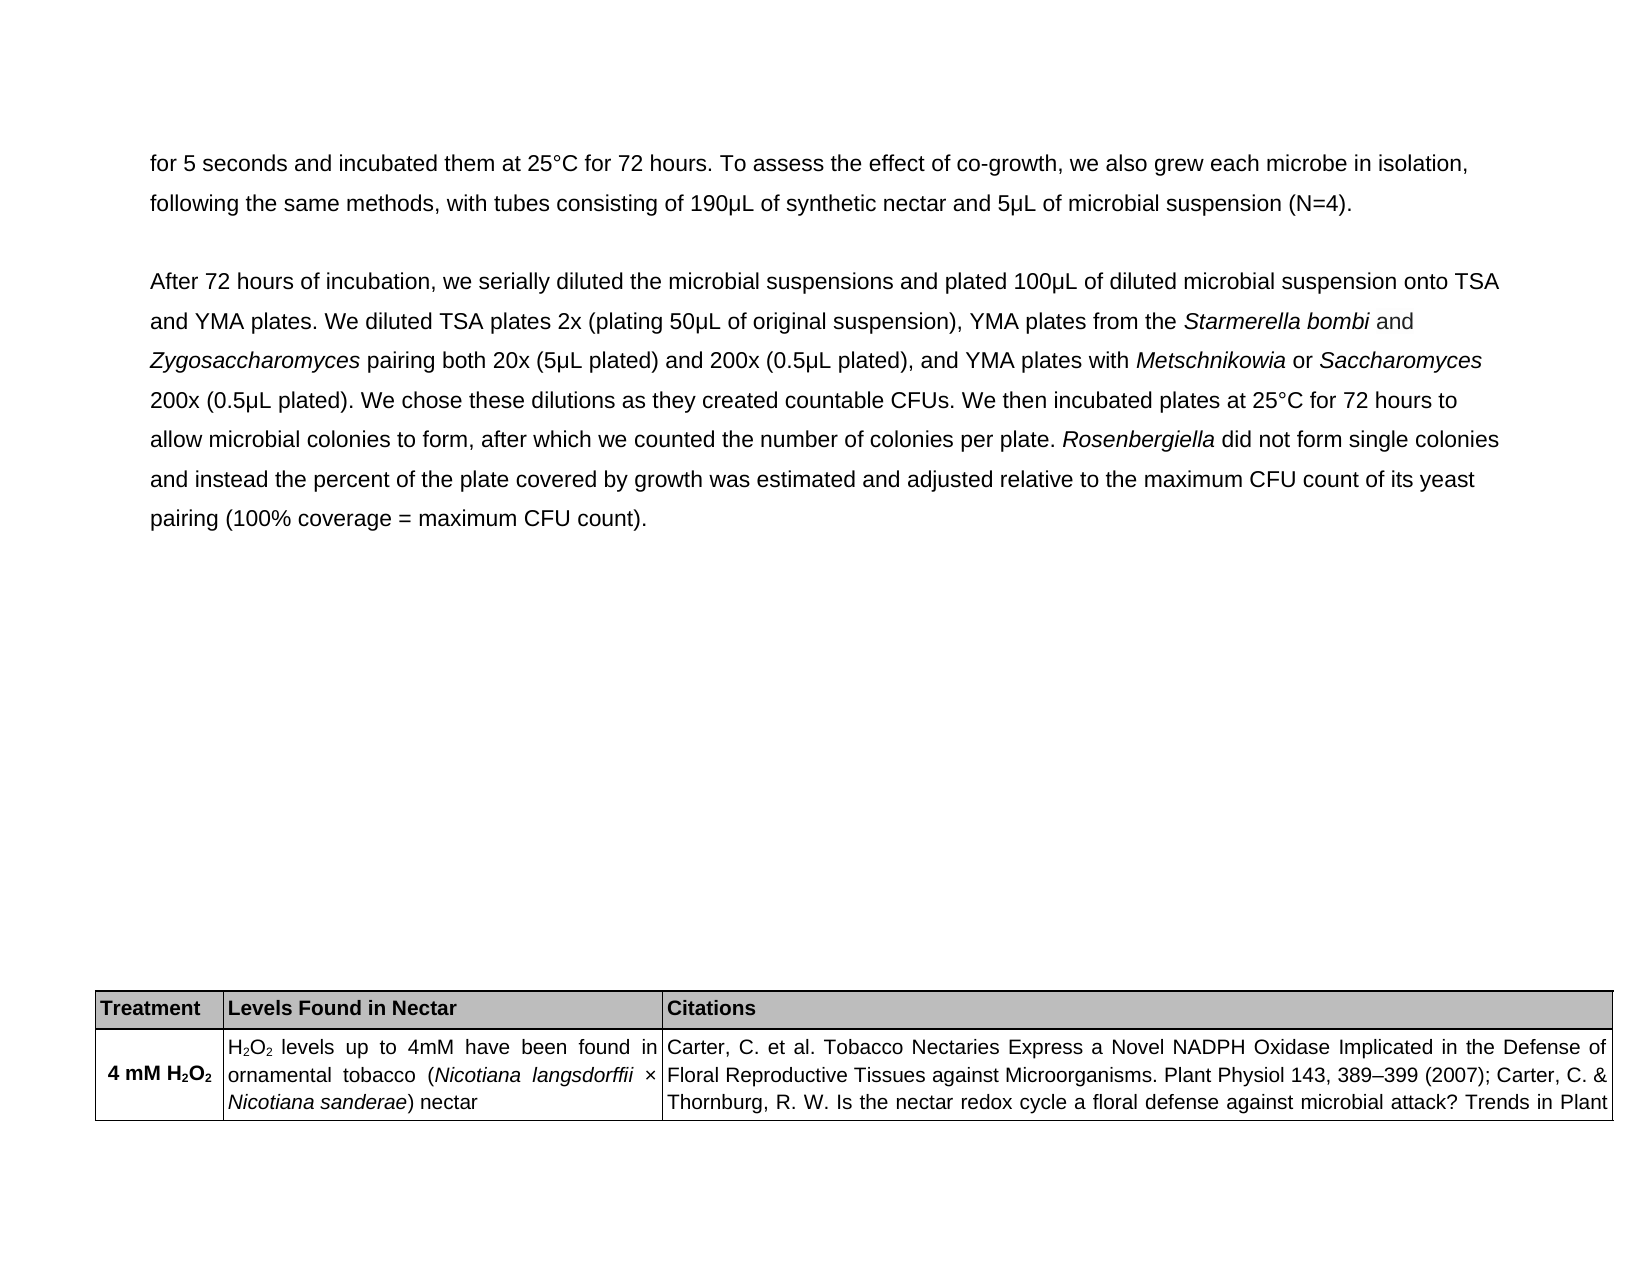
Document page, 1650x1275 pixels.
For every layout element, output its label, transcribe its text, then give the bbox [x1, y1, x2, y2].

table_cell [224, 1030, 662, 1120]
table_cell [663, 1030, 1612, 1120]
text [150, 150, 1500, 216]
table_header Citations [663, 992, 1612, 1028]
table_header Treatment [96, 992, 223, 1028]
table_cell 4 mM H2O2 [96, 1030, 223, 1120]
text After 72 hours of incubation, we serially diluted the microbial suspensions and plated 100μL of diluted microbial suspension onto TSA and YMA plates. We diluted TSA plates 2x (plating 50μL of original suspension), YMA plates from the Starmerella bombi and Zygosaccharomyces pairing both 20x (5μL plated) and 200x (0.5μL plated), and YMA plates with Metschnikowia or Saccharomyces 200x (0.5μL plated). We chose these dilutions as they created countable CFUs. We then incubated plates at 25°C for 72 hours to allow microbial colonies to form, after which we counted the number of colonies per plate. Rosenbergiella did not form single colonies and instead the percent of the plate covered by growth was estimated and adjusted relative to the maximum CFU count of its yeast pairing (100% coverage = maximum CFU count). [150, 268, 1500, 532]
table_header Levels Found in Nectar [224, 992, 662, 1028]
